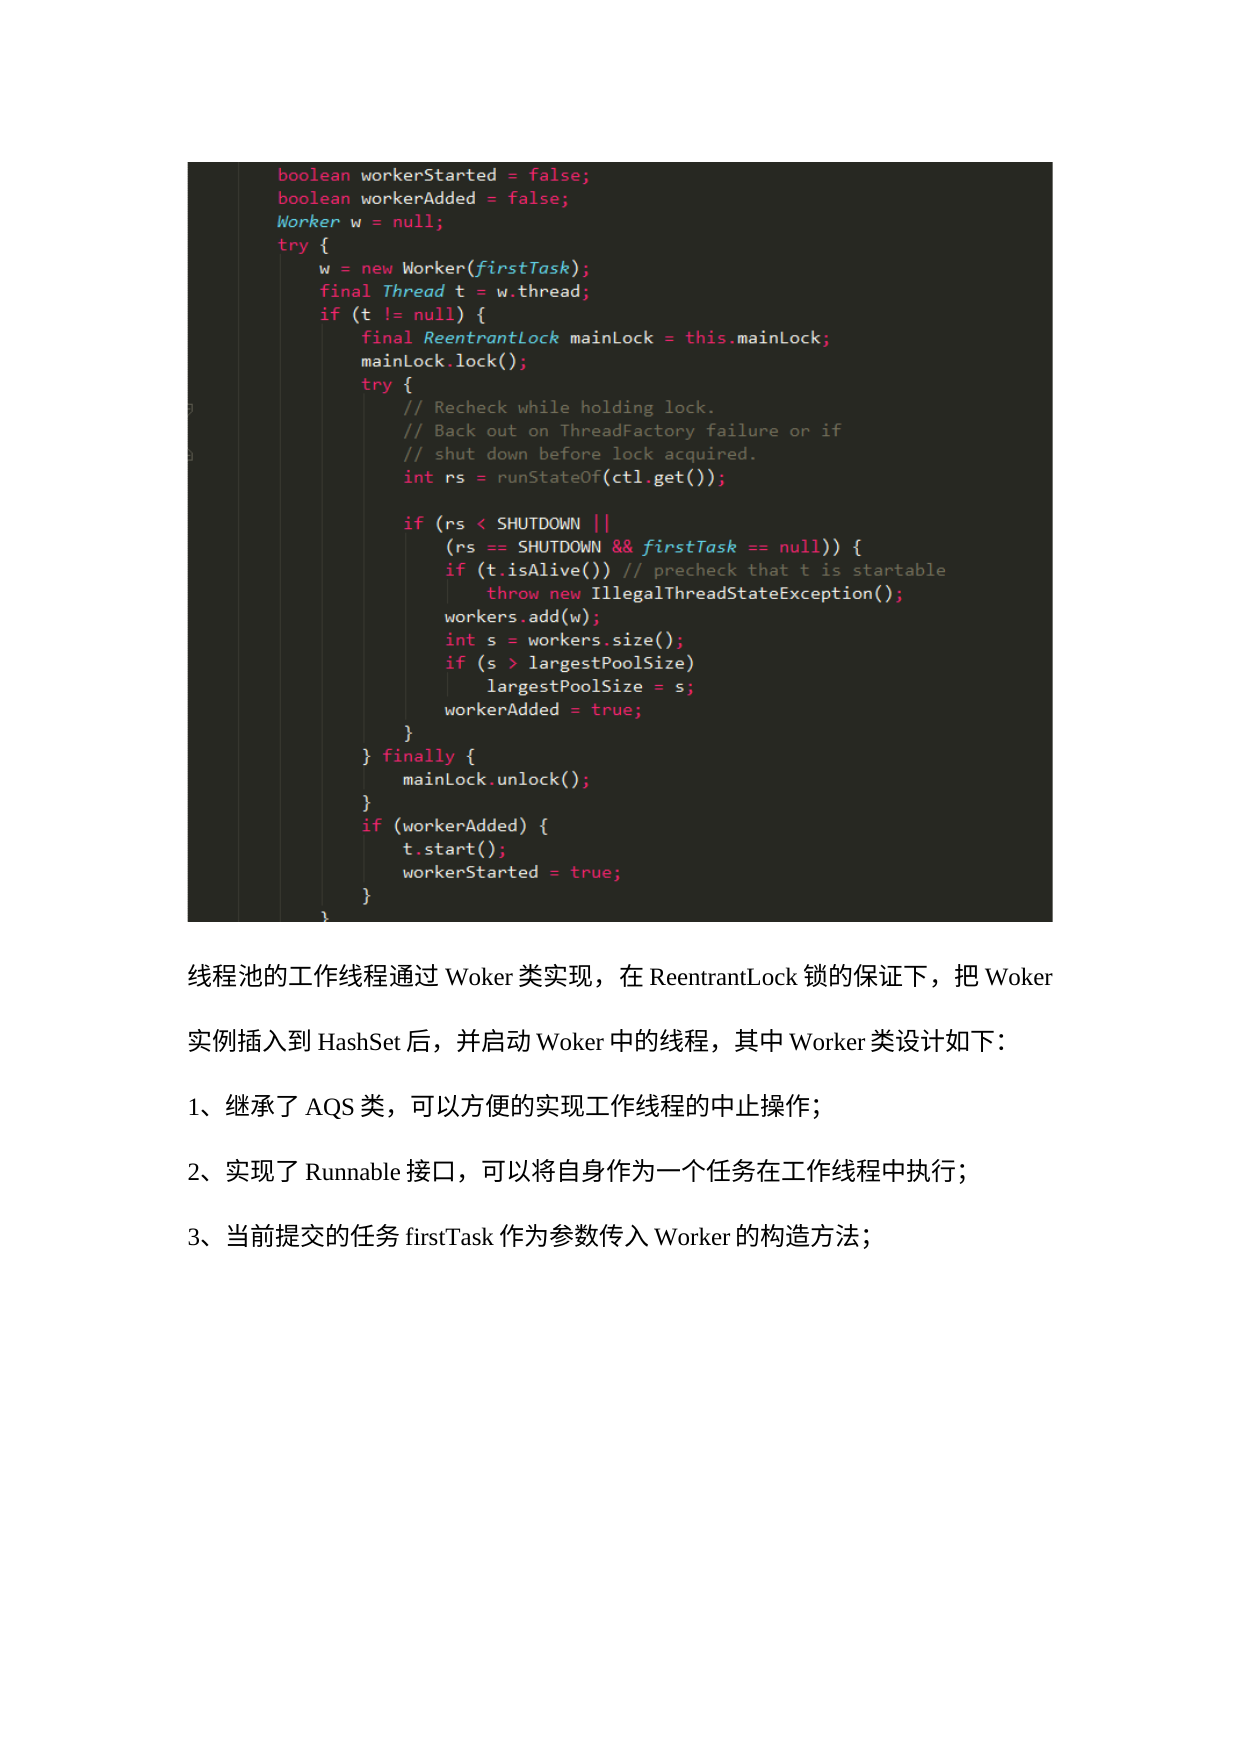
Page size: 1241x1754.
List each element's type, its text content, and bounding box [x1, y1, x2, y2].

text 3、当前提交的任务firstTask作为参数传入Worker的构造方法； [187, 1202, 1053, 1267]
picture [187, 162, 1053, 922]
text 2、实现了Runnable接口，可以将自身作为一个任务在工作线程中执行； [187, 1137, 1053, 1202]
text 1、继承了AQS类，可以方便的实现工作线程的中止操作； [187, 1072, 1053, 1137]
text 线程池的工作线程通过Woker类实现，在ReentrantLock锁的保证下，把Woker实例插入到HashSet后，并启动Woker中的线程，其中Worker类设计如下： [187, 942, 1053, 1072]
